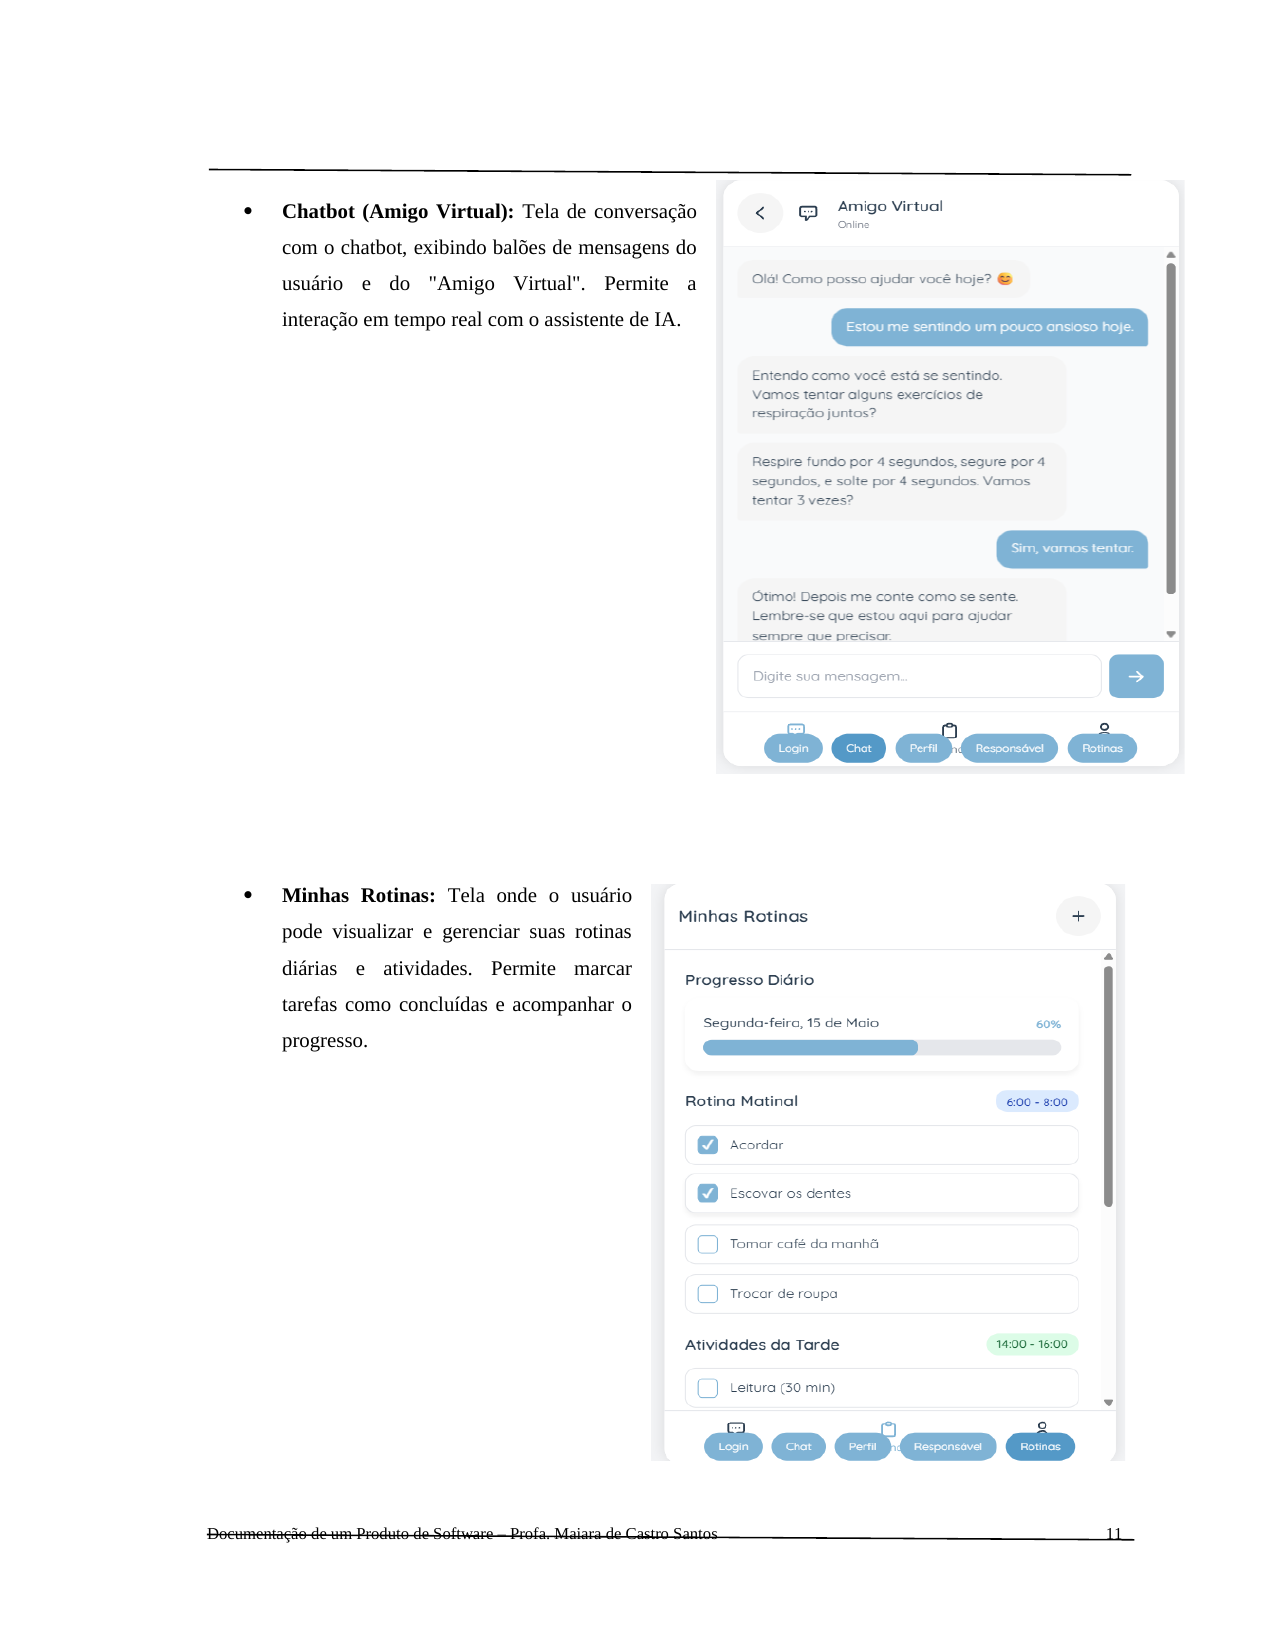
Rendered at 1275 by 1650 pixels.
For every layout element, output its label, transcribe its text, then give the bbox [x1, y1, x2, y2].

list Minhas Rotinas: Tela onde o usuário pode visualizar e gerenciar suas rotinas diárias e atividades. Permite marcar tarefas como concluídas e acompanhar o progresso. [244, 883, 1127, 1052]
picture [650, 884, 1125, 1460]
picture [716, 180, 1185, 774]
list Chatbot (Amigo Virtual): Tela de conversação com o chatbot, exibindo balões de mensagens do usuário e do "Amigo Virtual". Permite a interação em tempo real com o assistente de IA. [244, 177, 1127, 331]
